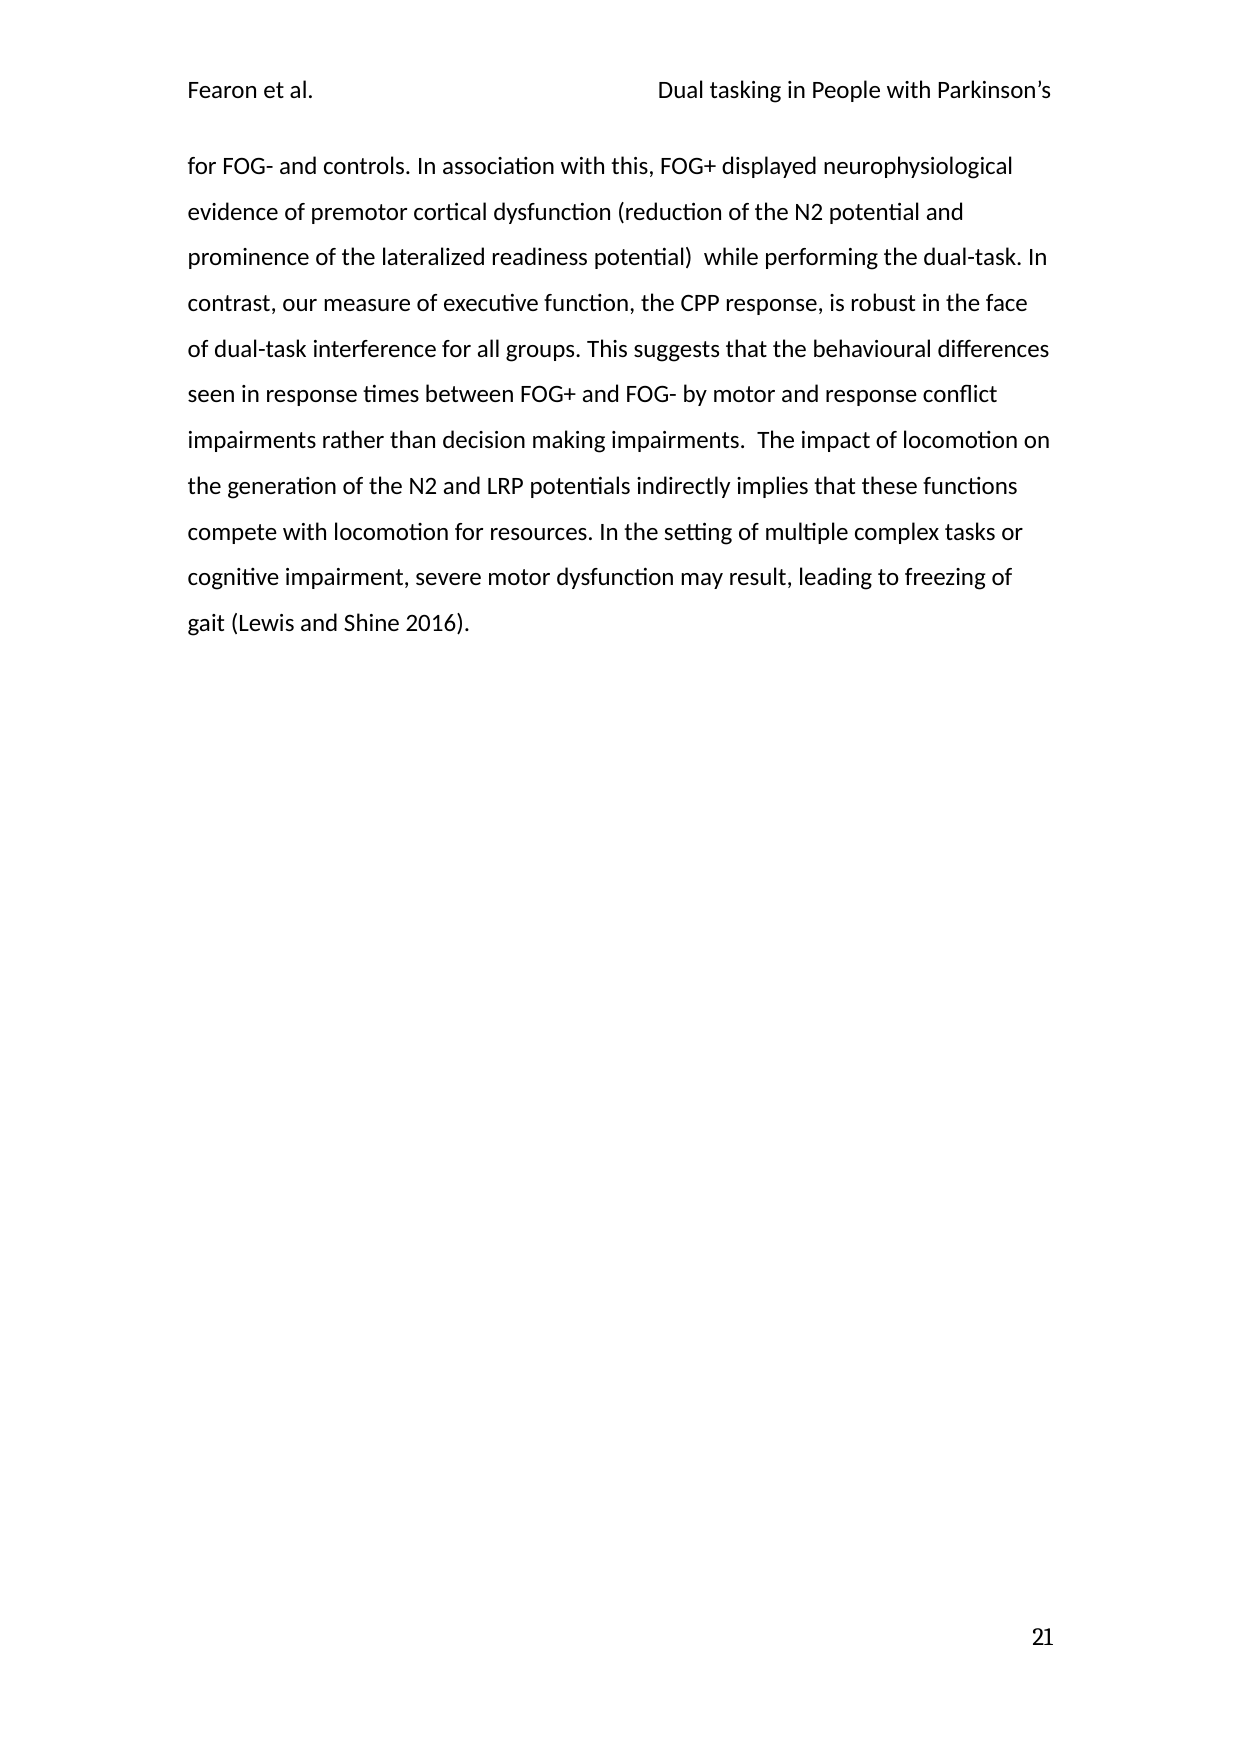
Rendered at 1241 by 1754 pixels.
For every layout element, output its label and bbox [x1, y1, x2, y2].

text [187, 150, 1053, 638]
